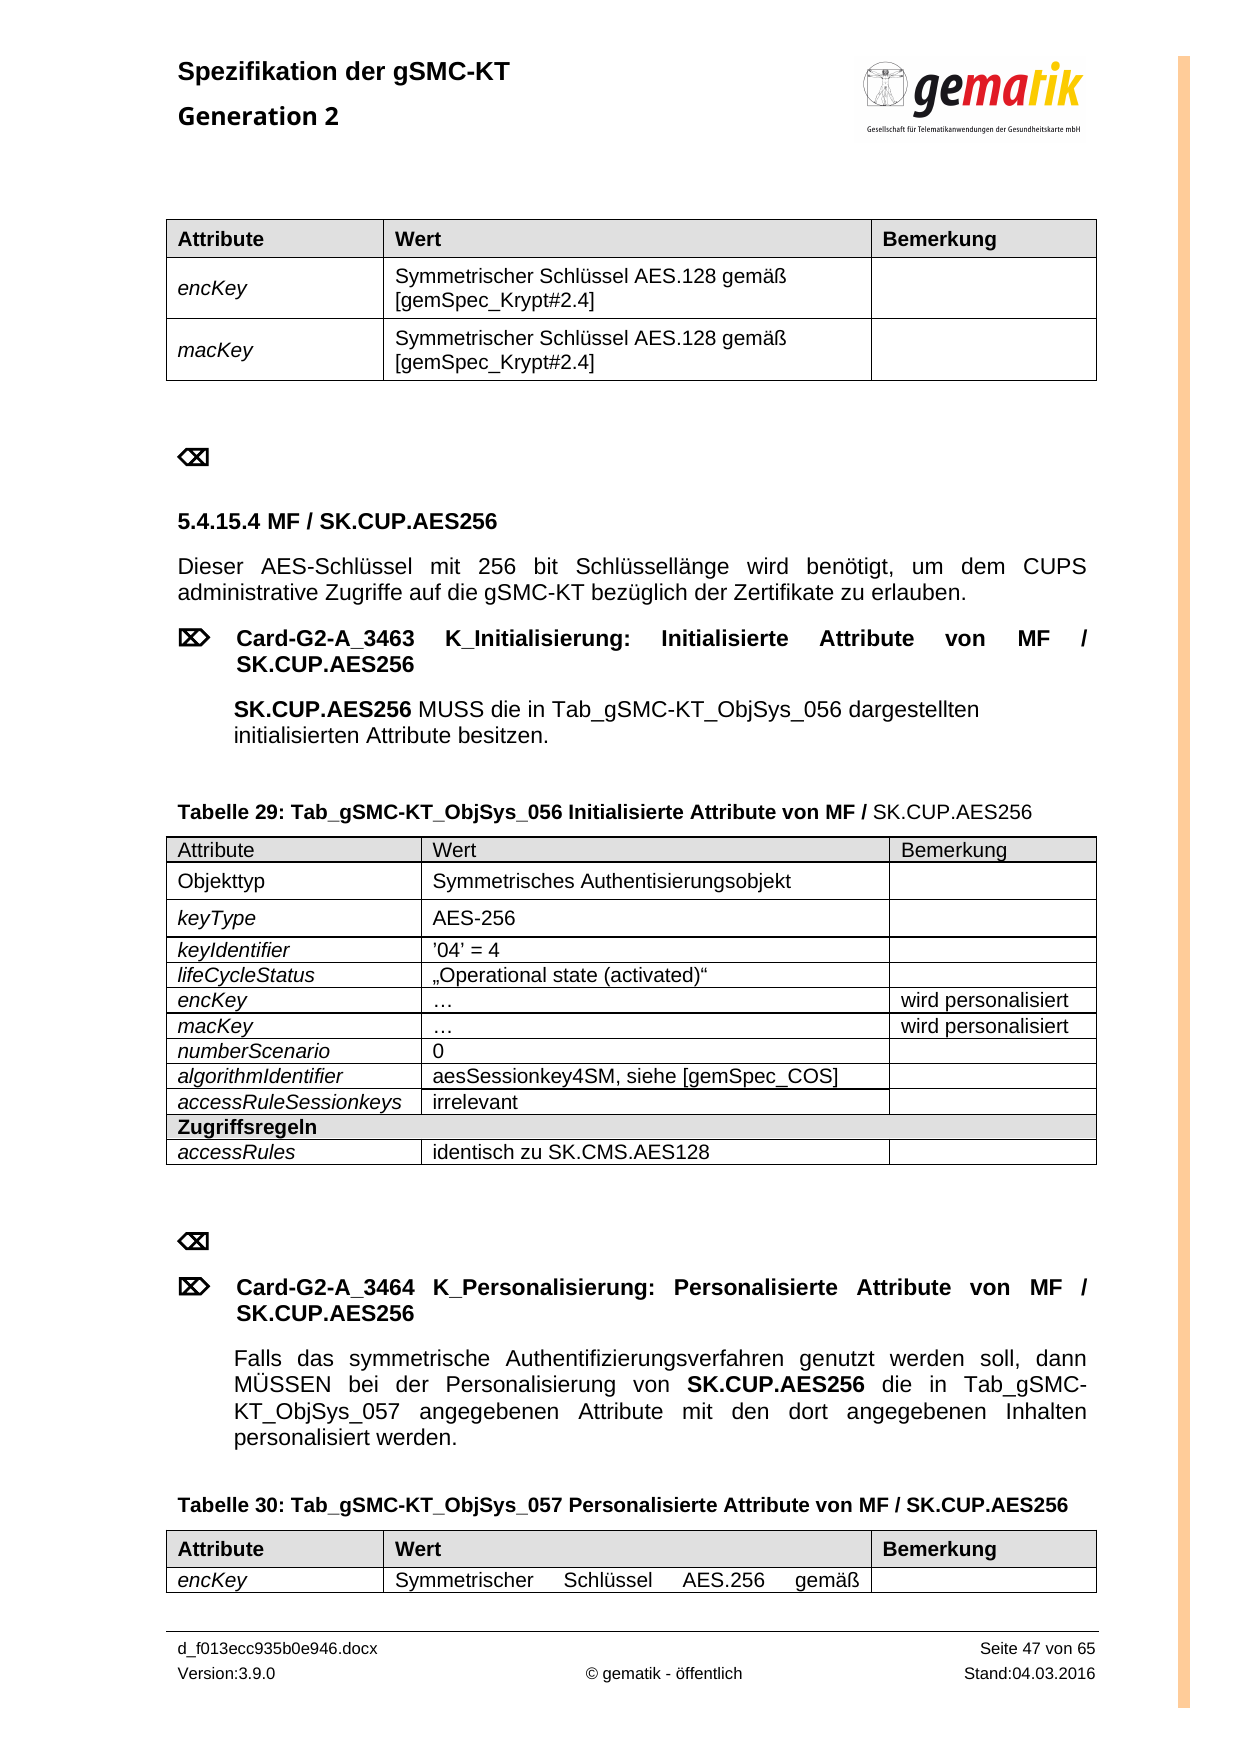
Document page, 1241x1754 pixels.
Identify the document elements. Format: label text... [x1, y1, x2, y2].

table_header Attribute [167, 1531, 383, 1567]
table_cell encKey [167, 258, 383, 318]
table_cell [890, 1089, 1096, 1113]
table_cell [872, 258, 1096, 318]
table_cell Objekttyp [167, 863, 421, 899]
table_cell aesSessionkey4SM, siehe [gemSpec_COS] [422, 1064, 889, 1088]
table_cell macKey [167, 1014, 421, 1037]
table_header Wert [384, 220, 871, 257]
table_cell ’04’ = 4 [422, 938, 889, 961]
table_cell [890, 863, 1096, 899]
table_cell [872, 1568, 1096, 1592]
table_cell Symmetrischer Schlüssel AES.256 gemäß [gemSpec_Krypt#2.4] [384, 1568, 871, 1592]
table_cell keyType [167, 900, 421, 936]
table_cell [890, 1140, 1096, 1164]
table_cell encKey [167, 1568, 383, 1592]
table_cell macKey [167, 319, 383, 380]
table_header Attribute [167, 220, 383, 257]
table_cell wird personalisiert [890, 988, 1096, 1012]
table_cell [890, 900, 1096, 936]
table_cell Symmetrisches Authentisierungsobjekt [422, 863, 889, 899]
text Dieser AES-Schlüssel mit 256 bit Schlüssellänge wird benötigt, um dem CUPS administrative Zugriffe auf die gSMC-KT bezüglich der Zertifikate zu erlauben. [177, 553, 1087, 606]
table_cell [890, 963, 1096, 987]
table_cell … [422, 1014, 889, 1037]
table_cell identisch zu SK.CMS.AES128 [422, 1140, 889, 1164]
table_cell Symmetrischer Schlüssel AES.128 gemäß [gemSpec_Krypt#2.4] [384, 319, 871, 380]
text Tabelle 30: Tab_gSMC-KT_ObjSys_057 Personalisierte Attribute von MF / SK.CUP.AES256 [177, 1493, 1087, 1517]
table_cell numberScenario [167, 1039, 421, 1063]
table_cell AES-256 [422, 900, 889, 936]
picture [854, 56, 1086, 143]
table_header Bemerkung [890, 838, 1096, 861]
table_cell accessRuleSessionkeys [167, 1089, 421, 1113]
table_header Wert [384, 1531, 871, 1567]
text Falls das symmetrische Authentifizierungsverfahren genutzt werden soll, dann MÜSSEN bei der Personalisierung von SK.CUP.AES256 die in Tab_gSMC-KT_ObjSys_057 angegebenen Attribute mit den dort angegebenen Inhalten personalisiert werden. [233, 1345, 1087, 1450]
table_cell accessRules [167, 1140, 421, 1164]
table_cell [872, 319, 1096, 380]
table_cell keyIdentifier [167, 938, 421, 961]
subtitle MF / SK.CUP.AES256 [177, 508, 1087, 534]
text Card-G2-A_3463 K_Initialisierung: Initialisierte Attribute von MF / SK.CUP.AES256 [177, 624, 1087, 677]
table_cell lifeCycleStatus [167, 963, 421, 987]
table_cell „Operational state (activated)“ [422, 963, 889, 987]
text SK.CUP.AES256 MUSS die in Tab_gSMC-KT_ObjSys_056 dargestellten initialisierten Attribute besitzen. [233, 696, 1087, 749]
table_header Attribute [167, 838, 421, 861]
table_cell algorithmIdentifier [167, 1064, 421, 1088]
table_cell [890, 1064, 1096, 1088]
table_cell wird personalisiert [890, 1014, 1096, 1037]
table_cell encKey [167, 988, 421, 1012]
table_cell Zugriffsregeln [167, 1115, 1096, 1138]
table_cell irrelevant [422, 1090, 889, 1113]
table_cell … [422, 988, 889, 1012]
table_header Bemerkung [872, 1531, 1096, 1567]
table_cell Symmetrischer Schlüssel AES.128 gemäß [gemSpec_Krypt#2.4] [384, 258, 871, 318]
text Card-G2-A_3464 K_Personalisierung: Personalisierte Attribute von MF / SK.CUP.AES256 [177, 1273, 1087, 1326]
table_header Wert [422, 838, 889, 861]
table_cell [890, 938, 1096, 961]
table_header Bemerkung [872, 220, 1096, 257]
table_cell [890, 1039, 1096, 1063]
table_cell 0 [422, 1039, 889, 1063]
text Tabelle 29: Tab_gSMC-KT_ObjSys_056 Initialisierte Attribute von MF / SK.CUP.AES256 [177, 800, 1087, 824]
